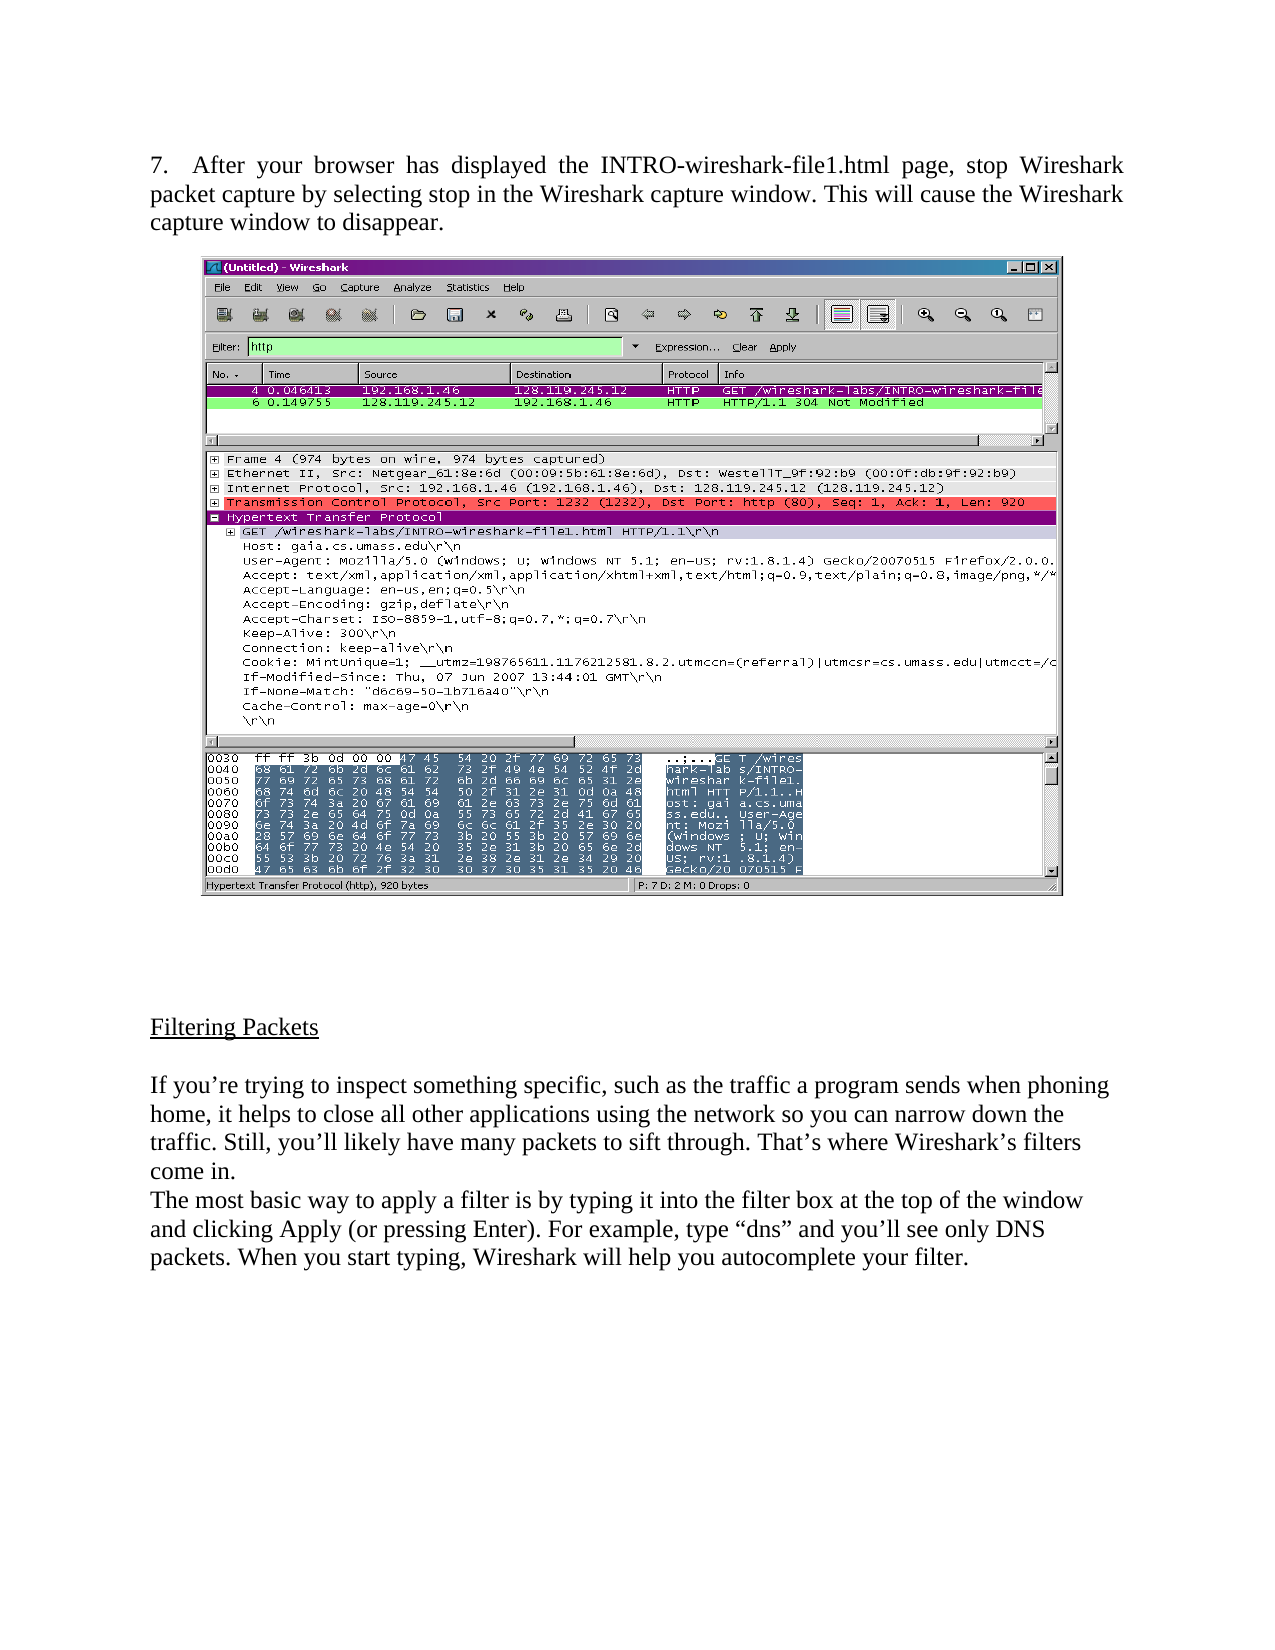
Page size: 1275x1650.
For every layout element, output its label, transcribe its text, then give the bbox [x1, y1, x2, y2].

text Filtering Packets [150, 1012, 1125, 1041]
picture [200, 256, 1064, 896]
text 7. After your browser has displayed the INTRO-wireshark-file1.html page, stop Wireshark packet capture by selecting stop in the Wireshark capture window. This will cause the Wireshark capture window to disappear. [150, 150, 1125, 236]
text If you’re trying to inspect something specific, such as the traffic a program sends when phoning home, it helps to close all other applications using the network so you can narrow down the traffic. Still, you’ll likely have many packets to sift through. That’s where Wireshark’s filters come in. [150, 1070, 1125, 1185]
text The most basic way to apply a filter is by typing it into the filter box at the top of the window and clicking Apply (or pressing Enter). For example, type “dns” and you’ll see only DNS packets. When you start typing, Wireshark will help you autocomplete your filter. [150, 1185, 1125, 1271]
